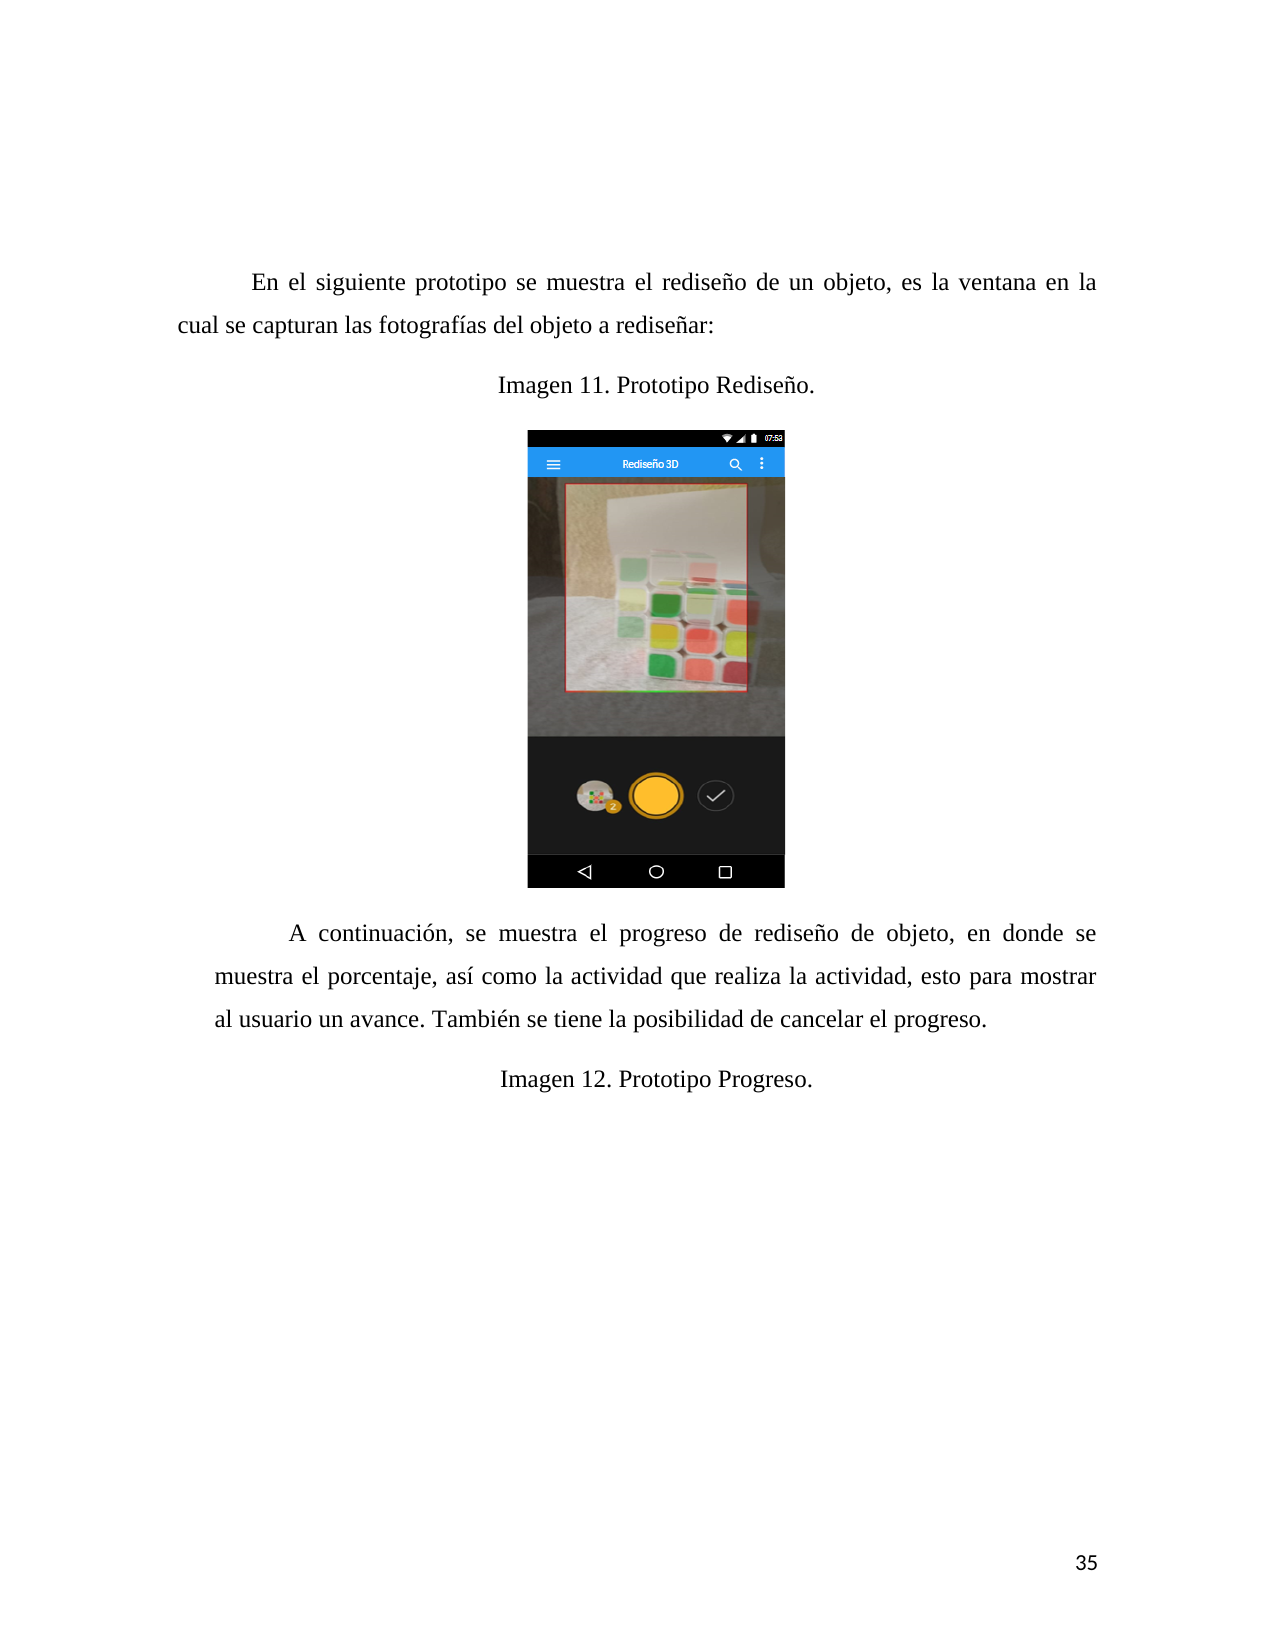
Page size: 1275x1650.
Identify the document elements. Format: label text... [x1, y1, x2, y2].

picture [527, 430, 786, 888]
text Imagen 12. Prototipo Progreso. [215, 1064, 1098, 1093]
text A continuación, se muestra el progreso de rediseño de objeto, en donde se muestra el porcentaje, así como la actividad que realiza la actividad, esto para mostrar al usuario un avance. También se tiene la posibilidad de cancelar el progreso. [214, 918, 1098, 1033]
text En el siguiente prototipo se muestra el rediseño de un objeto, es la ventana en la cual se capturan las fotografías del objeto a rediseñar: [177, 267, 1098, 339]
text Imagen 11. Prototipo Rediseño. [215, 370, 1098, 399]
